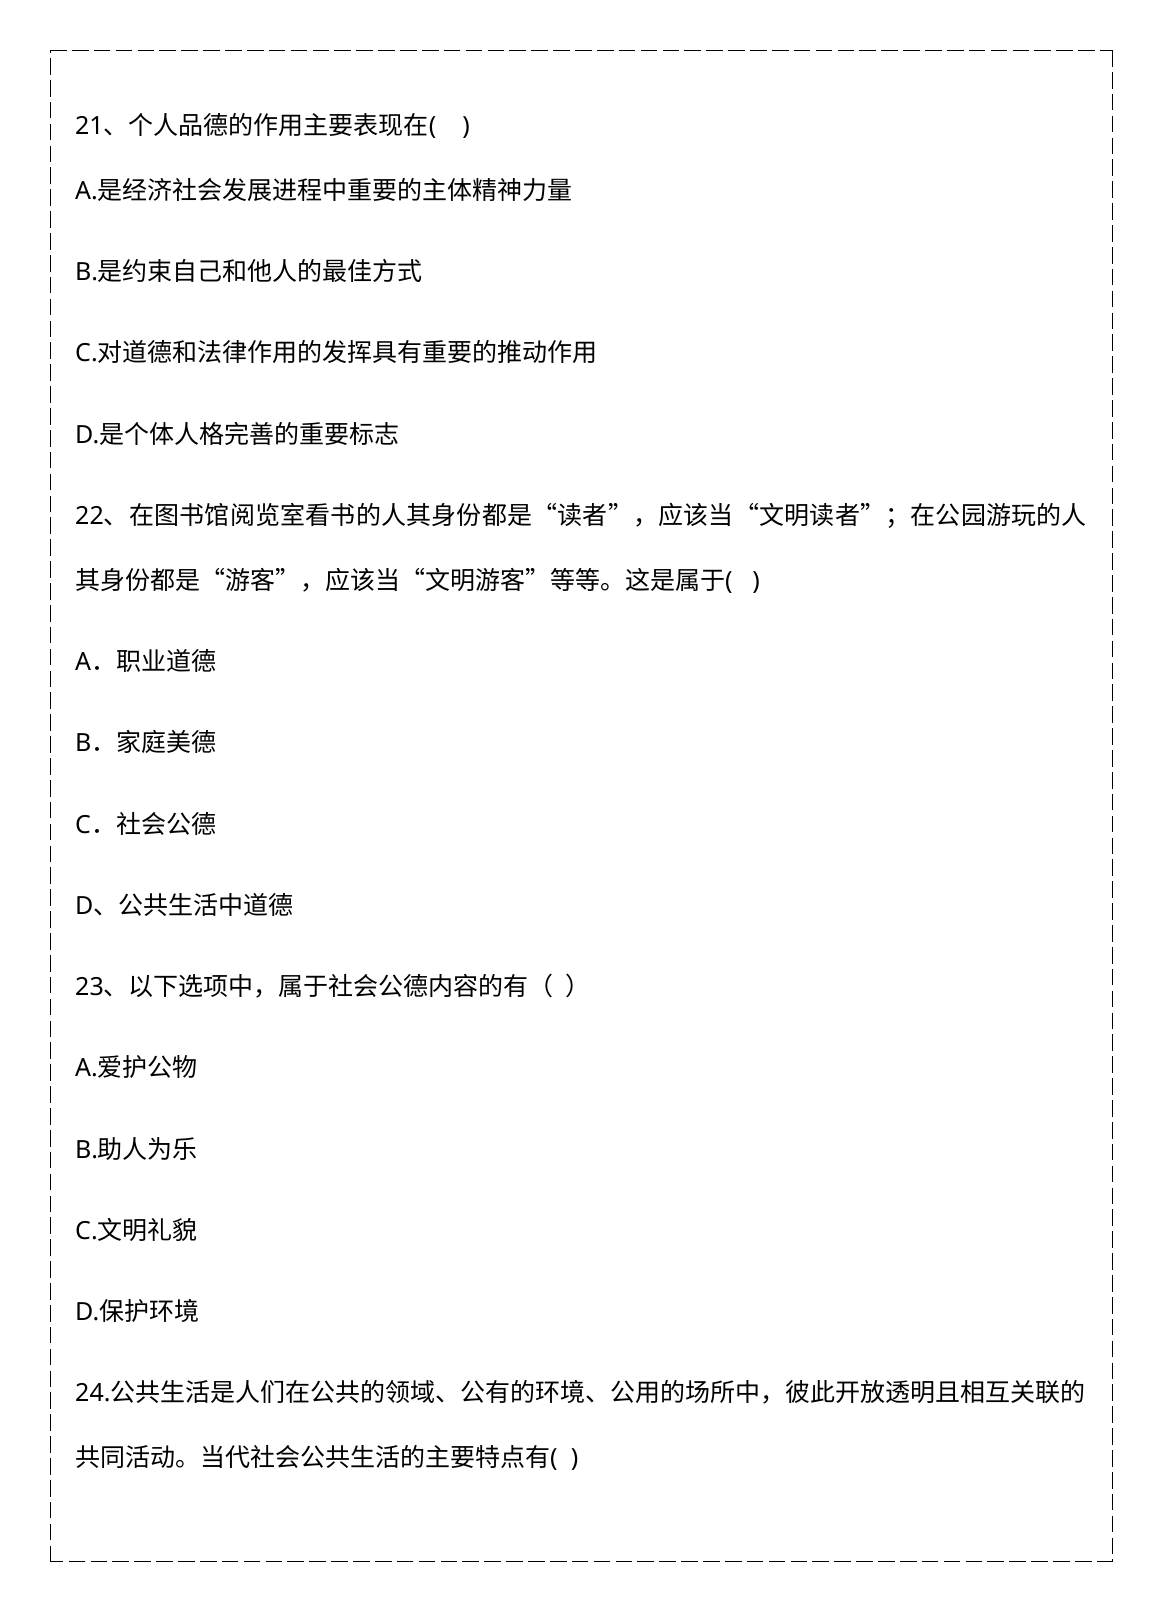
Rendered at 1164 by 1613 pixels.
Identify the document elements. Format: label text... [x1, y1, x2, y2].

text 22、在图书馆阅览室看书的人其身份都是“读者”，应该当“文明读者”；在公园游玩的人其身份都是“游客”，应该当“文明游客”等等。这是属于( ) [75, 481, 1088, 611]
text 24.公共生活是人们在公共的领域、公有的环境、公用的场所中，彼此开放透明且相互关联的共同活动。当代社会公共生活的主要特点有( ) [75, 1358, 1088, 1488]
text B.助人为乐 [75, 1115, 1088, 1180]
text B.是约束自己和他人的最佳方式 [75, 237, 1088, 302]
text D.是个体人格完善的重要标志 [75, 400, 1088, 465]
text C.对道德和法律作用的发挥具有重要的推动作用 [75, 318, 1088, 383]
text 21、个人品德的作用主要表现在( ) [75, 91, 1088, 156]
text D.保护环境 [75, 1277, 1088, 1342]
text A．职业道德 [75, 627, 1088, 692]
text 23、以下选项中，属于社会公德内容的有（ ） [75, 952, 1088, 1017]
text C.文明礼貌 [75, 1196, 1088, 1261]
text A.是经济社会发展进程中重要的主体精神力量 [75, 156, 1088, 221]
text A.爱护公物 [75, 1033, 1088, 1098]
text D、公共生活中道德 [75, 871, 1088, 936]
text B．家庭美德 [75, 708, 1088, 773]
text C．社会公德 [75, 790, 1088, 855]
